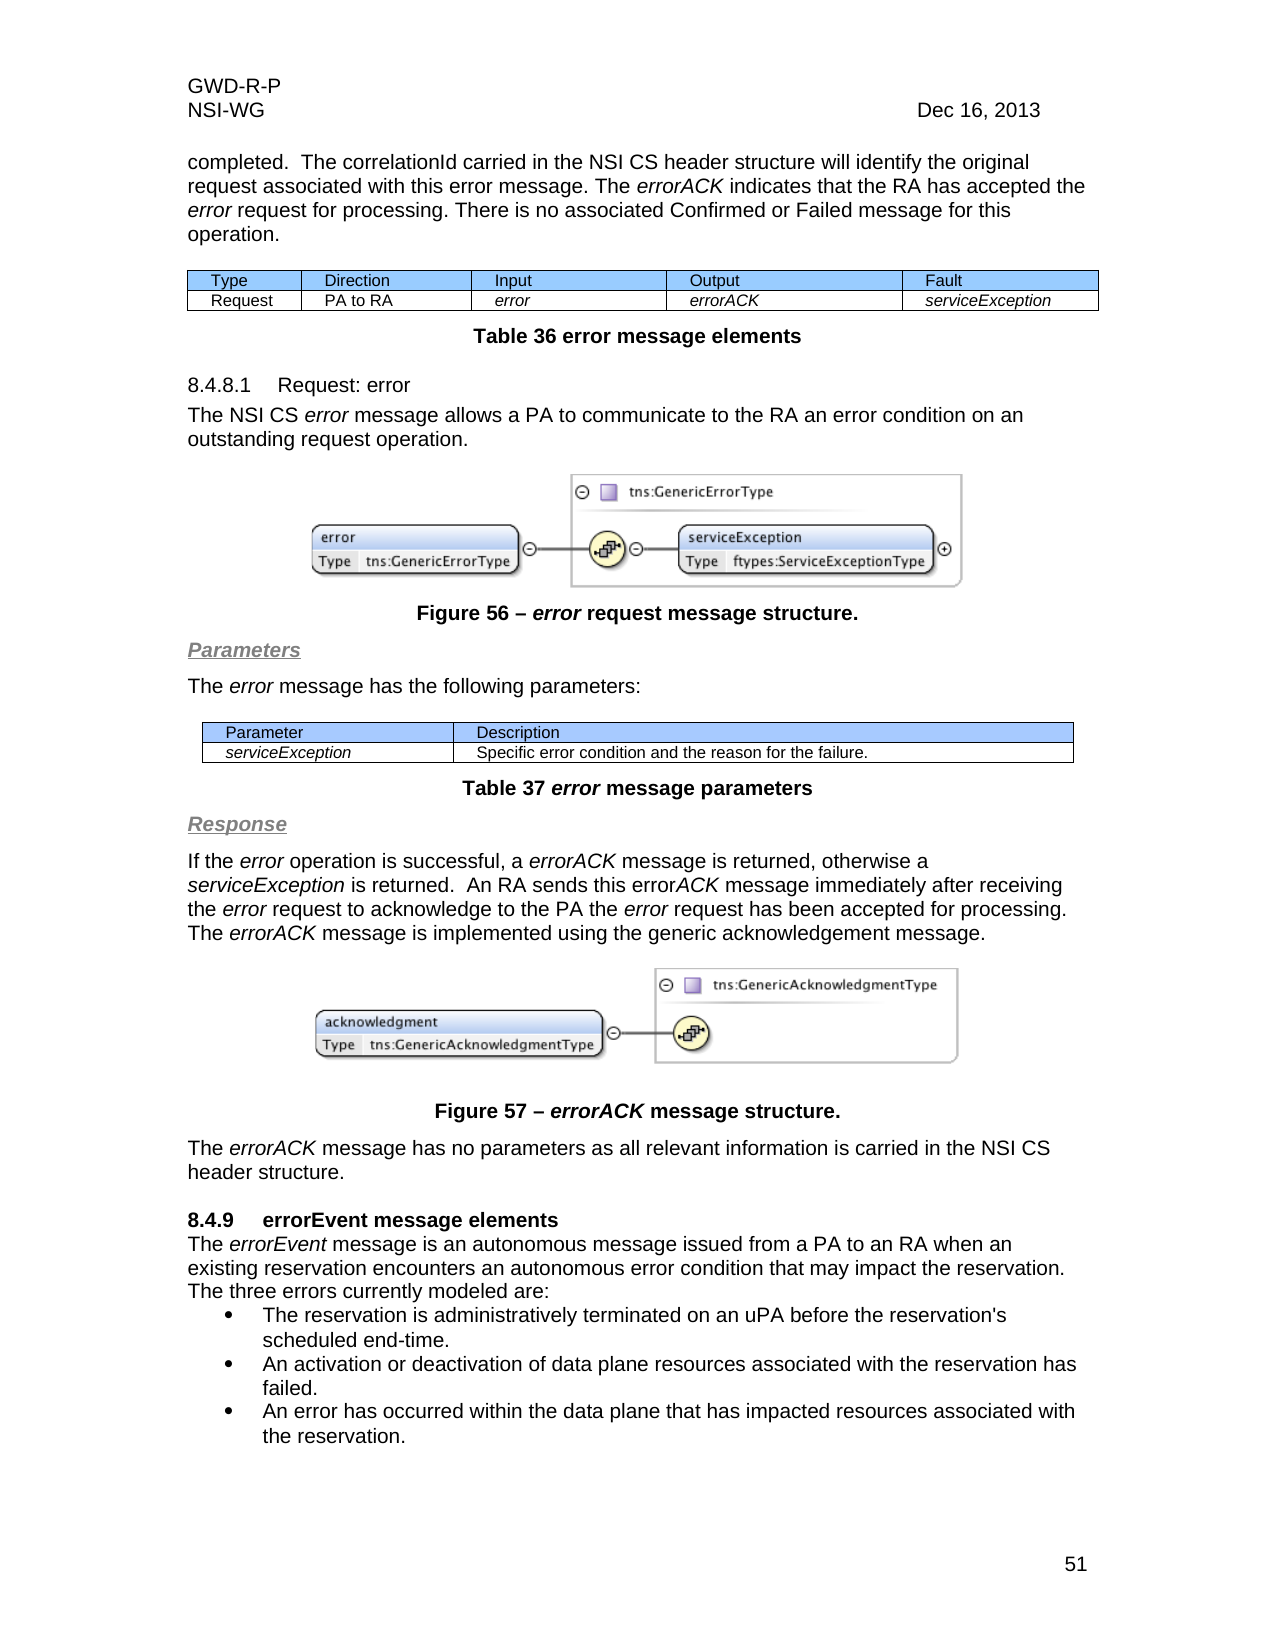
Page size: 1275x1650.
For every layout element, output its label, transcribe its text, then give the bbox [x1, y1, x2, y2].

text The NSI CS error message allows a PA to communicate to the RA an error condition on an outstanding request operation. [187, 403, 1087, 451]
picture [315, 968, 960, 1065]
text The error message has the following parameters: [187, 674, 1087, 698]
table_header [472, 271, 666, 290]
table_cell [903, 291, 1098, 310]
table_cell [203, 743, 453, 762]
list The reservation is administratively terminated on an uPA before the reservation's scheduled end-time. [225, 1303, 1087, 1351]
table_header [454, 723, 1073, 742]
picture [311, 474, 964, 589]
text The errorEvent message is an autonomous message issued from a PA to an RA when an existing reservation encounters an autonomous error condition that may impact the reservation. The three errors currently modeled are: [187, 1231, 1087, 1303]
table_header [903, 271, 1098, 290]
subtitle Request: error [187, 373, 1087, 397]
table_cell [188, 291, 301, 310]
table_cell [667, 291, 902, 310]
text Parameters [187, 637, 1087, 661]
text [187, 150, 1087, 246]
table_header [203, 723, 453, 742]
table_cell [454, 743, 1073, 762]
subtitle errorEvent message elements [187, 1207, 1087, 1231]
list An activation or deactivation of data plane resources associated with the reservation has failed. [225, 1351, 1087, 1399]
text Table 36 error message elements [187, 324, 1087, 348]
text Response [187, 812, 1087, 836]
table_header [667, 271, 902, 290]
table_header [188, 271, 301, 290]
text Table 37 error message parameters [187, 776, 1087, 800]
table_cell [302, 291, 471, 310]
text If the error operation is successful, a errorACK message is returned, otherwise a serviceException is returned. An RA sends this errorACK message immediately after receiving the error request to acknowledge to the PA the error request has been accepted for processing. The errorACK message is implemented using the generic acknowledgement message. [187, 849, 1087, 944]
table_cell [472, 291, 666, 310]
list An error has occurred within the data plane that has impacted resources associated with the reservation. [225, 1399, 1087, 1447]
text The errorACK message has no parameters as all relevant information is carried in the NSI CS header structure. [187, 1136, 1087, 1183]
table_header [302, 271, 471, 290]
